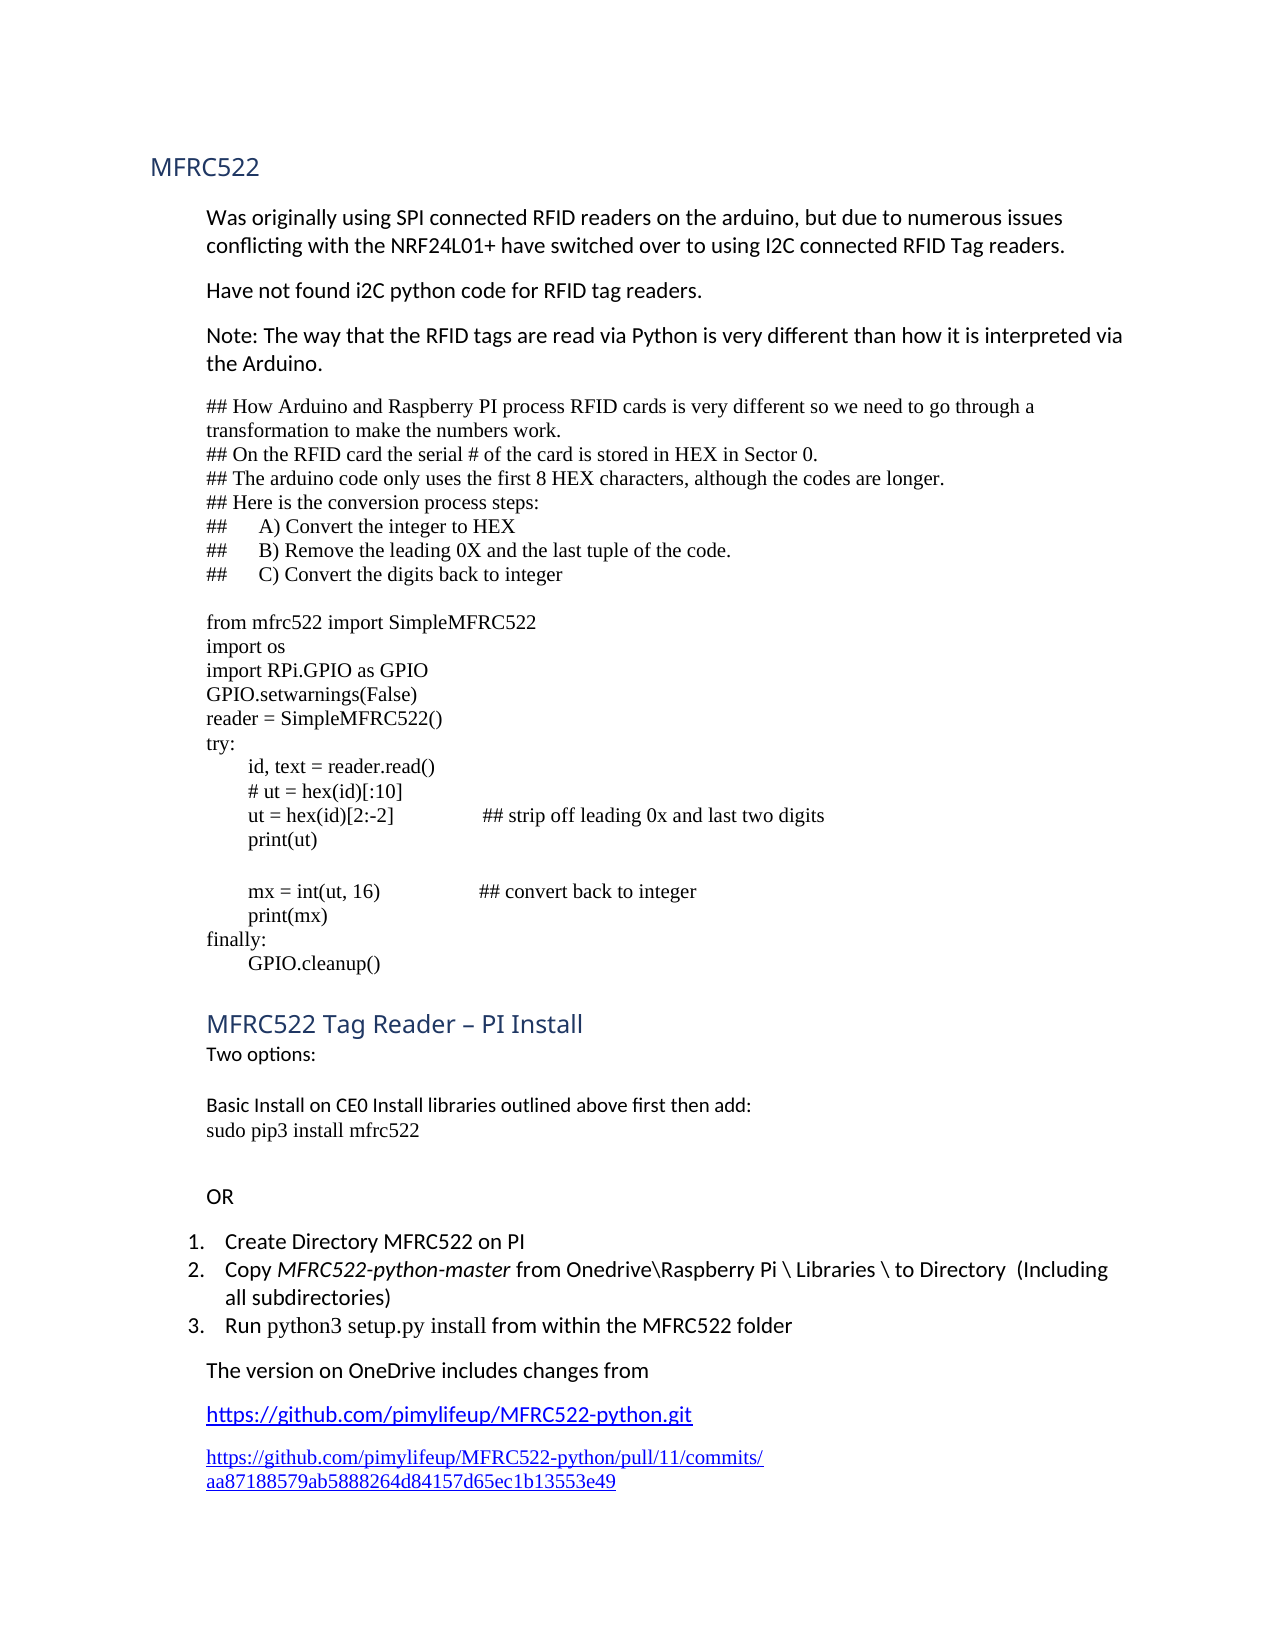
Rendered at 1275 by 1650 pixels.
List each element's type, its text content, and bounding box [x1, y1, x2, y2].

text finally: [206, 927, 1125, 951]
text ## How Arduino and Raspberry PI process RFID cards is very different so we need to go through a transformation to make the numbers work. [206, 393, 1125, 442]
text reader = SimpleMFRC522() [206, 706, 1125, 730]
text MFRC522 [150, 150, 1125, 184]
text ut = hex(id)[2:-2] ## strip off leading 0x and last two digits [206, 803, 1125, 827]
text import os [206, 634, 1125, 658]
text ## C) Convert the digits back to integer [206, 562, 1125, 586]
text GPIO.setwarnings(False) [206, 682, 1125, 706]
list Copy MFRC522-python-master from Onedrive\Raspberry Pi \ Libraries \ to Directory (Including all subdirectories) [187, 1255, 1125, 1311]
text ## B) Remove the leading 0X and the last tuple of the code. [206, 538, 1125, 562]
text https://github.com/pimylifeup/MFRC522-python.git [206, 1400, 1125, 1428]
text ## Here is the conversion process steps: [206, 490, 1125, 514]
text # ut = hex(id)[:10] [206, 778, 1125, 803]
text print(mx) [206, 903, 1125, 927]
text The version on OneDrive includes changes from [206, 1356, 1125, 1384]
text print(ut) [206, 827, 1125, 851]
list Run python3 setup.py install from within the MFRC522 folder [187, 1311, 1125, 1339]
text Note: The way that the RFID tags are read via Python is very different than how it is interpreted via the Arduino. [206, 321, 1125, 377]
text sudo pip3 install mfrc522 [206, 1117, 1125, 1142]
text mx = int(ut, 16) ## convert back to integer [206, 879, 1125, 903]
text Have not found i2C python code for RFID tag readers. [206, 276, 1125, 304]
text ## On the RFID card the serial # of the card is stored in HEX in Sector 0. [206, 442, 1125, 466]
text ## A) Convert the integer to HEX [206, 514, 1125, 538]
text Was originally using SPI connected RFID readers on the arduino, but due to numerous issues conflicting with the NRF24L01+ have switched over to using I2C connected RFID Tag readers. [206, 203, 1125, 259]
text id, text = reader.read() [206, 754, 1125, 778]
text MFRC522 Tag Reader – PI Install [206, 1007, 1125, 1041]
text ## The arduino code only uses the first 8 HEX characters, although the codes are longer. [206, 466, 1125, 490]
text https://github.com/pimylifeup/MFRC522-python/pull/11/commits/aa87188579ab5888264d84157d65ec1b13553e49 [206, 1445, 1125, 1493]
text Two options: [206, 1041, 1125, 1067]
text from mfrc522 import SimpleMFRC522 [206, 610, 1125, 634]
text OR [206, 1182, 1125, 1210]
text Basic Install on CE0 Install libraries outlined above first then add: [206, 1092, 1125, 1117]
text GPIO.cleanup() [206, 951, 1125, 975]
list Create Directory MFRC522 on PI [187, 1227, 1125, 1255]
text try: [206, 730, 1125, 754]
text import RPi.GPIO as GPIO [206, 658, 1125, 682]
